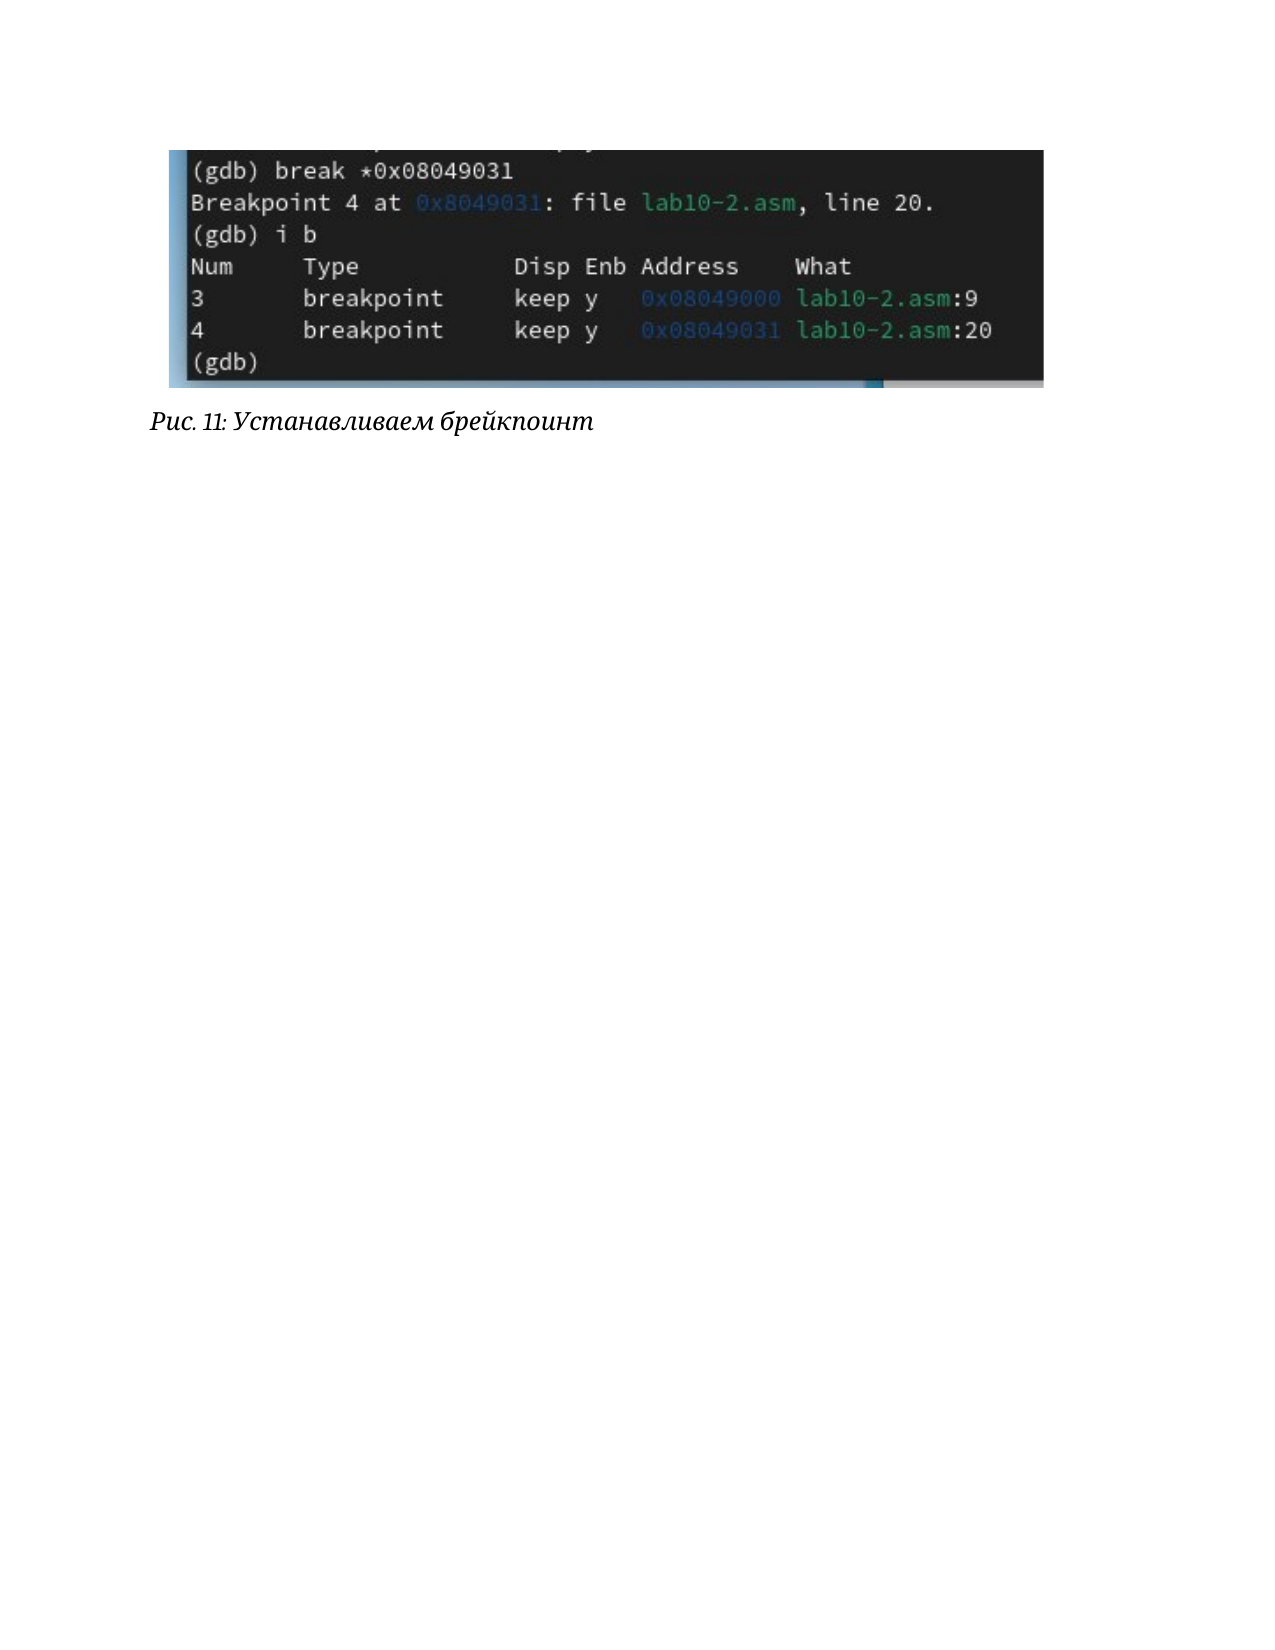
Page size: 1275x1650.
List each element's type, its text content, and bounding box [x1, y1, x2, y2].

text Рис. 11: Устанавливаем брейкпоинт [150, 408, 1125, 437]
picture [168, 150, 1044, 388]
